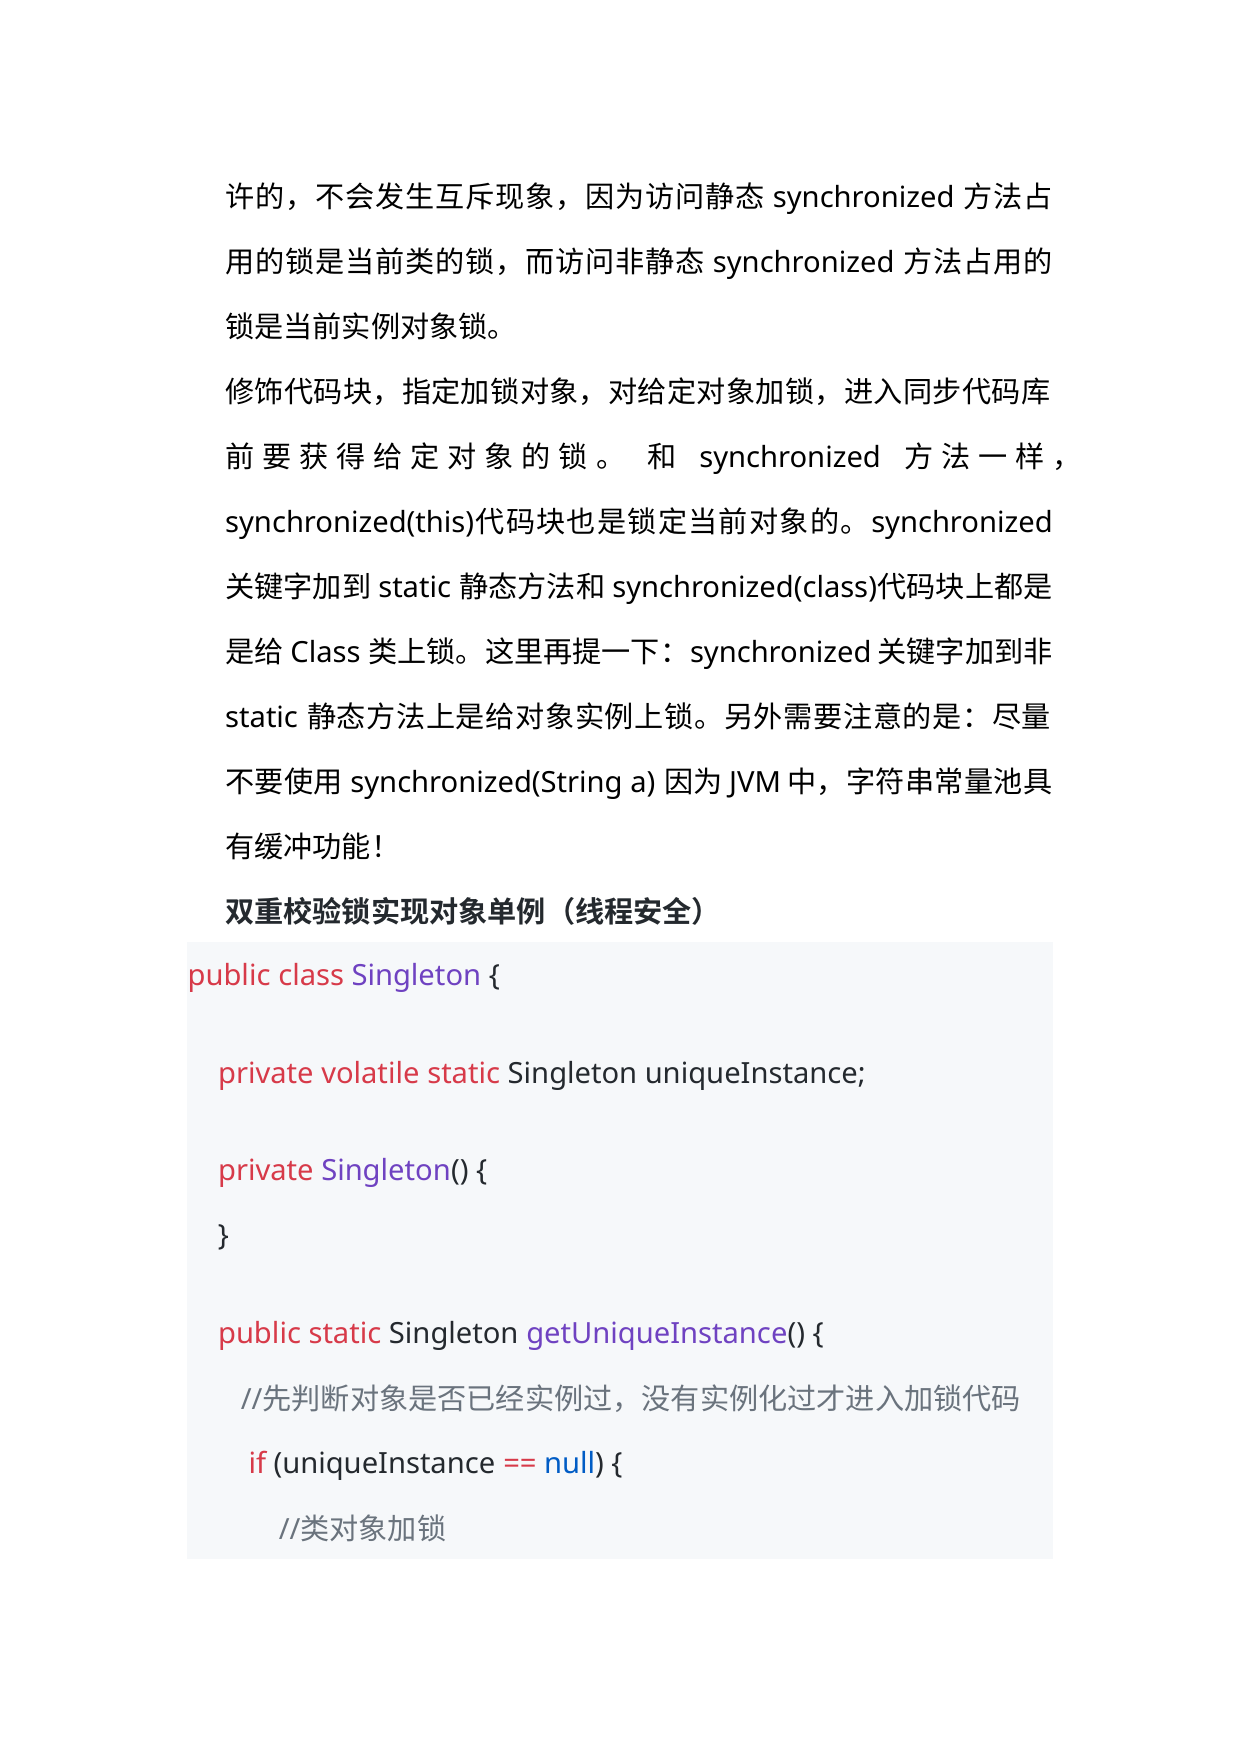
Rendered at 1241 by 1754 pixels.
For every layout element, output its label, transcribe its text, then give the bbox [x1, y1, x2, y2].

text 修饰代码块，指定加锁对象，对给定对象加锁，进入同步代码库前要获得给定对象的锁。 和 synchronized 方法一样，synchronized(this)代码块也是锁定当前对象的。synchronized 关键字加到 static 静态方法和 synchronized(class)代码块上都是是给 Class 类上锁。这里再提一下：synchronized关键字加到非 static 静态方法上是给对象实例上锁。另外需要注意的是：尽量不要使用 synchronized(String a) 因为JVM中，字符串常量池具有缓冲功能！ [225, 357, 1053, 877]
text private Singleton() { [187, 1137, 1053, 1202]
text //类对象加锁 [187, 1494, 1053, 1559]
text //先判断对象是否已经实例过，没有实例化过才进入加锁代码 [187, 1364, 1053, 1429]
text 双重校验锁实现对象单例（线程安全） [225, 877, 1053, 942]
text if (uniqueInstance == null) { [187, 1429, 1053, 1494]
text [225, 162, 1053, 357]
text public class Singleton { [187, 942, 1053, 1007]
text } [187, 1202, 1053, 1267]
text public static Singleton getUniqueInstance() { [187, 1299, 1053, 1364]
text private volatile static Singleton uniqueInstance; [187, 1039, 1053, 1104]
